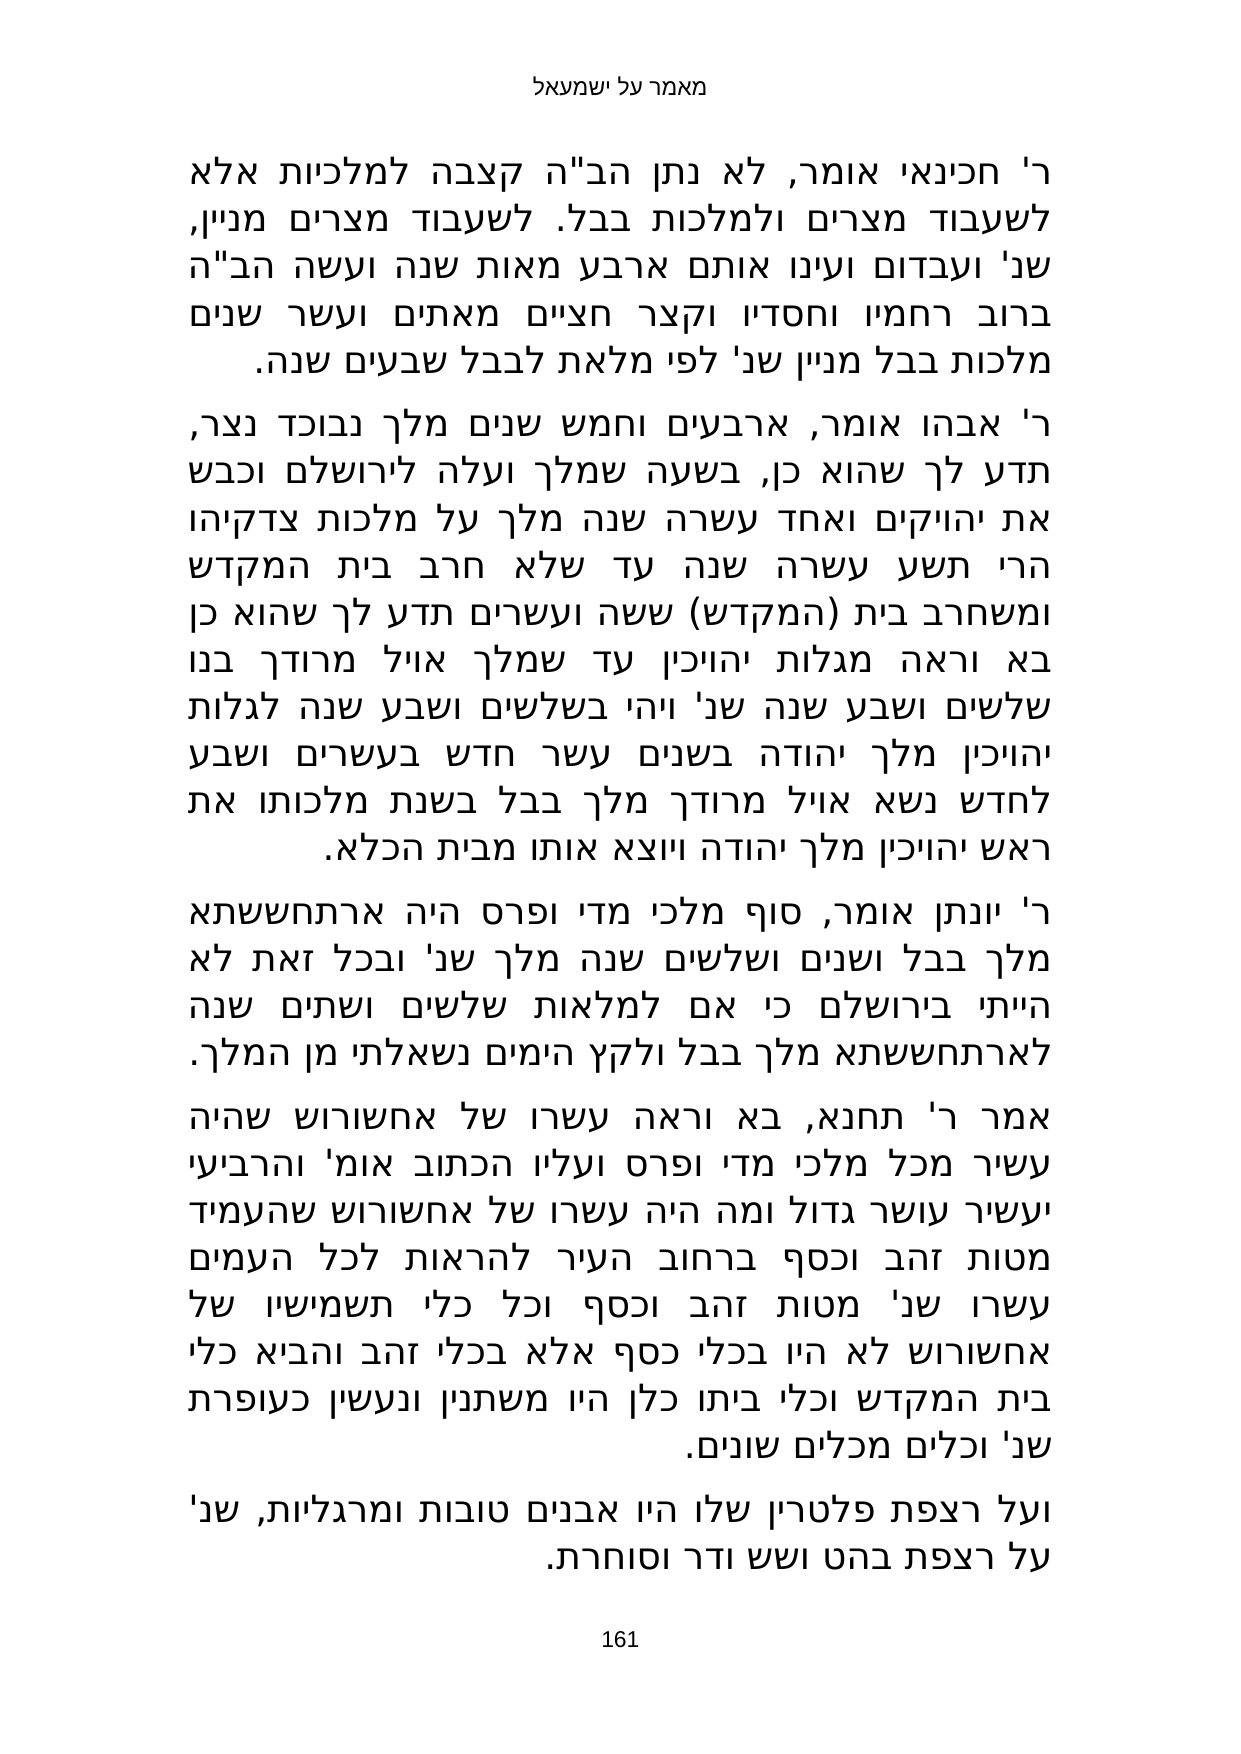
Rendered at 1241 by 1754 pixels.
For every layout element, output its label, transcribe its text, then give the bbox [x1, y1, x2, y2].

text אמר ר' תחנא, בא וראה עשרו של אחשורוש שהיה עשיר מכל מלכי מדי ופרס ועליו הכתוב אומ' והרביעי יעשיר עושר גדול ומה היה עשרו של אחשורוש שהעמיד מטות זהב וכסף ברחוב העיר להראות לכל העמים עשרו שנ' מטות זהב וכסף וכל כלי תשמישיו של אחשורוש לא היו בכלי כסף אלא בכלי זהב והביא כלי בית המקדש וכלי ביתו כלן היו משתנין ונעשין כעופרת שנ' וכלים מכלים שונים. [187, 1094, 1053, 1468]
text ר' חכינאי אומר, לא נתן הב"ה קצבה למלכיות אלא לשעבוד מצרים ולמלכות בבל. לשעבוד מצרים מניין, שנ' ועבדום ועינו אותם ארבע מאות שנה ועשה הב"ה ברוב רחמיו וחסדיו וקצר חציים מאתים ועשר שנים מלכות בבל מניין שנ' לפי מלאת לבבל שבעים שנה. [187, 150, 1053, 382]
text ר' אבהו אומר, ארבעים וחמש שנים מלך נבוכד נצר, תדע לך שהוא כן, בשעה שמלך ועלה לירושלם וכבש את יהויקים ואחד עשרה שנה מלך על מלכות צדקיהו הרי תשע עשרה שנה עד שלא חרב בית המקדש ומשחרב בית (המקדש) ששה ועשרים תדע לך שהוא כן בא וראה מגלות יהויכין עד שמלך אויל מרודך בנו שלשים ושבע שנה שנ' ויהי בשלשים ושבע שנה לגלות יהויכין מלך יהודה בשנים עשר חדש בעשרים ושבע לחדש נשא אויל מרודך מלך בבל בשנת מלכותו את ראש יהויכין מלך יהודה ויוצא אותו מבית הכלא. [187, 402, 1053, 869]
text ועל רצפת פלטרין שלו היו אבנים טובות ומרגליות, שנ' על רצפת בהט ושש ודר וסוחרת. [187, 1488, 1053, 1579]
text ר' יונתן אומר, סוף מלכי מדי ופרס היה ארתחששתא מלך בבל ושנים ושלשים שנה מלך שנ' ובכל זאת לא הייתי בירושלם כי אם למלאות שלשים ושתים שנה לארתחששתא מלך בבל ולקץ הימים נשאלתי מן המלך. [187, 889, 1053, 1074]
